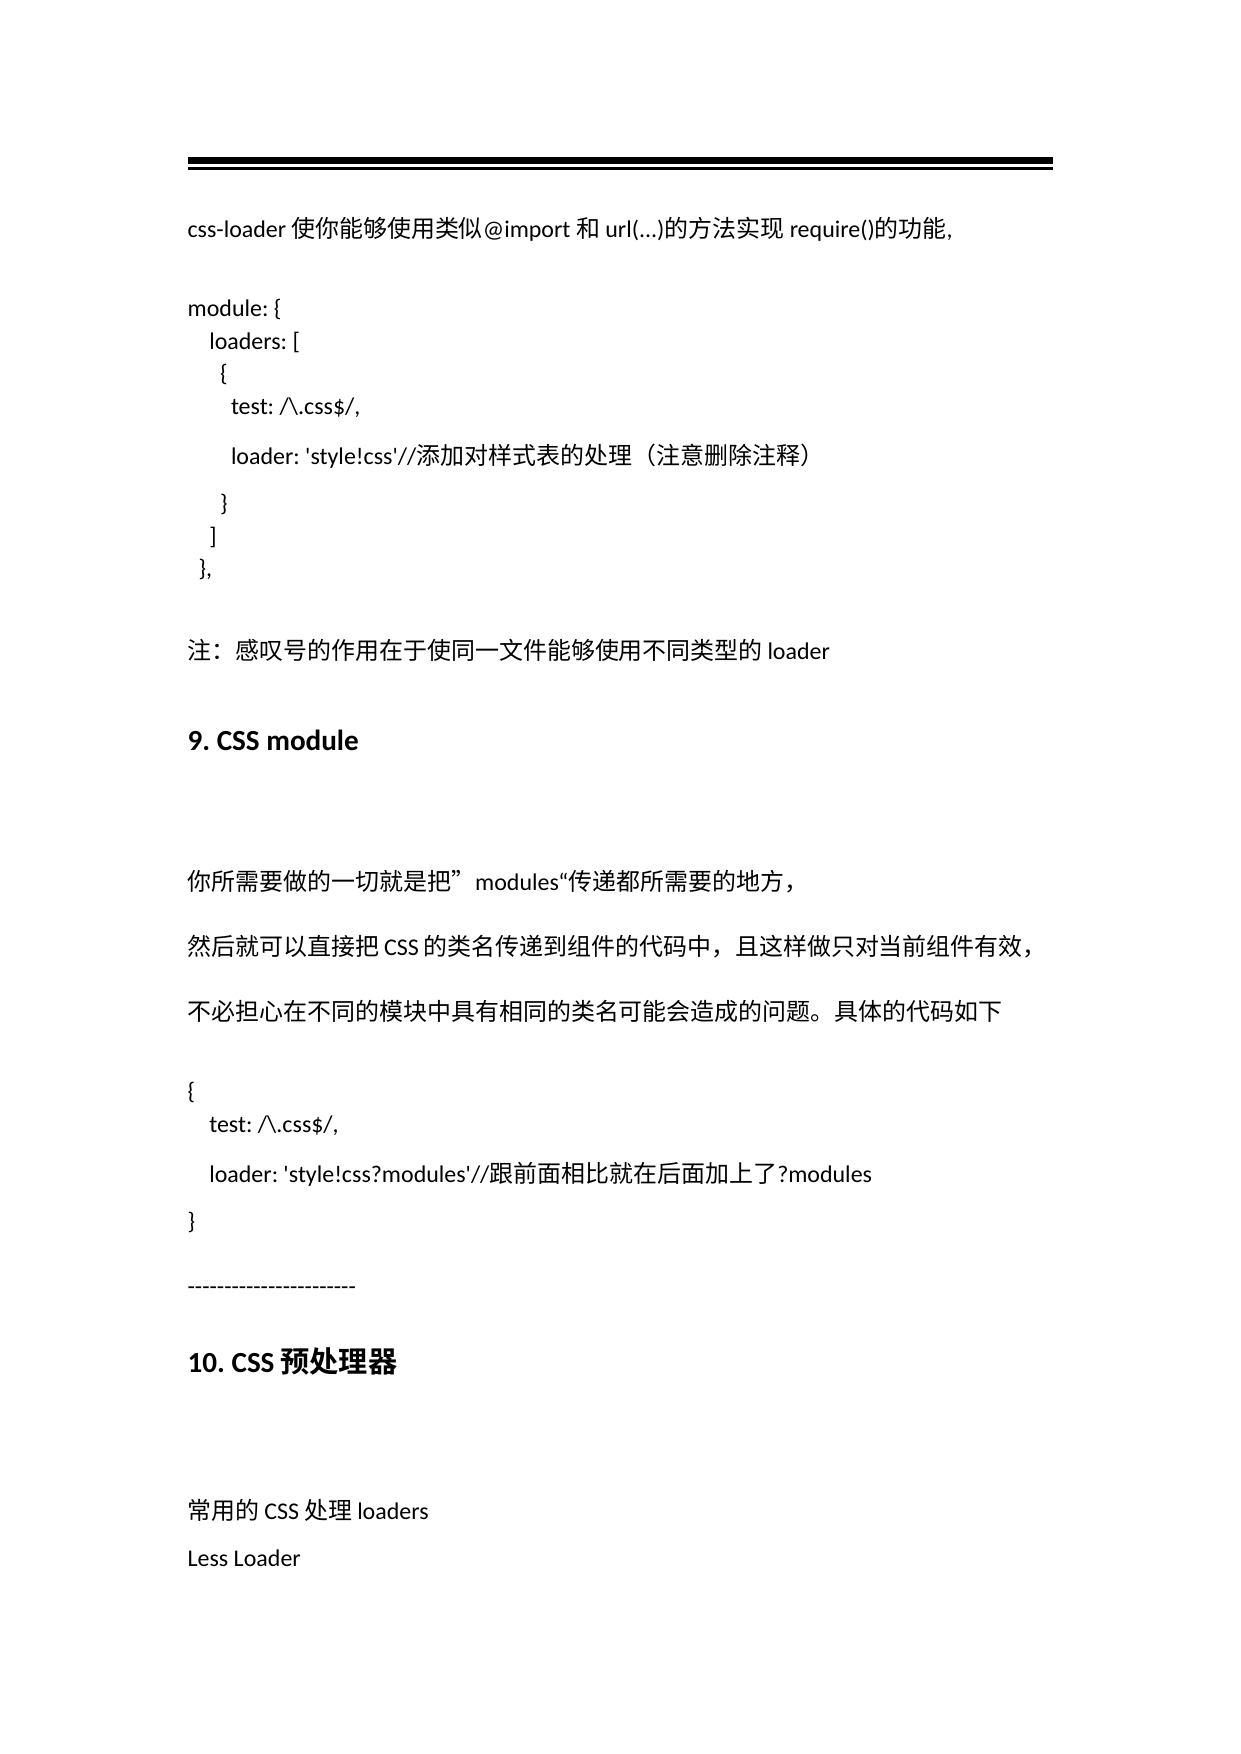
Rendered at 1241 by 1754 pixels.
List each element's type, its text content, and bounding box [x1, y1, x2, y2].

text 不必担心在不同的模块中具有相同的类名可能会造成的问题。具体的代码如下 [187, 977, 1053, 1042]
text Less Loader [187, 1542, 1053, 1574]
text 常用的CSS 处理loaders [187, 1477, 1053, 1542]
text 然后就可以直接把CSS的类名传递到组件的代码中，且这样做只对当前组件有效， [187, 912, 1053, 977]
text 10. CSS预处理器 [187, 1327, 1053, 1392]
text ] [187, 519, 1053, 552]
text 9. CSS module [187, 707, 1053, 772]
text { [187, 1074, 1053, 1107]
text loader: 'style!css'//添加对样式表的处理（注意删除注释） [187, 422, 1053, 487]
text module: { [187, 292, 1053, 324]
text test: /\.css$/, [187, 1107, 1053, 1139]
text ----------------------- [187, 1269, 1053, 1302]
text loader: 'style!css?modules'//跟前面相比就在后面加上了?modules [187, 1139, 1053, 1204]
text 你所需要做的一切就是把”modules“传递都所需要的地方， [187, 847, 1053, 912]
text 注：感叹号的作用在于使同一文件能够使用不同类型的loader [187, 617, 1053, 682]
text { [187, 357, 1053, 389]
text } [187, 487, 1053, 519]
text } [187, 1204, 1053, 1237]
text test: /\.css$/, [187, 389, 1053, 422]
text }, [187, 552, 1053, 584]
text css-loader使你能够使用类似@import 和 url(...)的方法实现 require()的功能, [187, 194, 1053, 259]
text loaders: [ [187, 324, 1053, 357]
